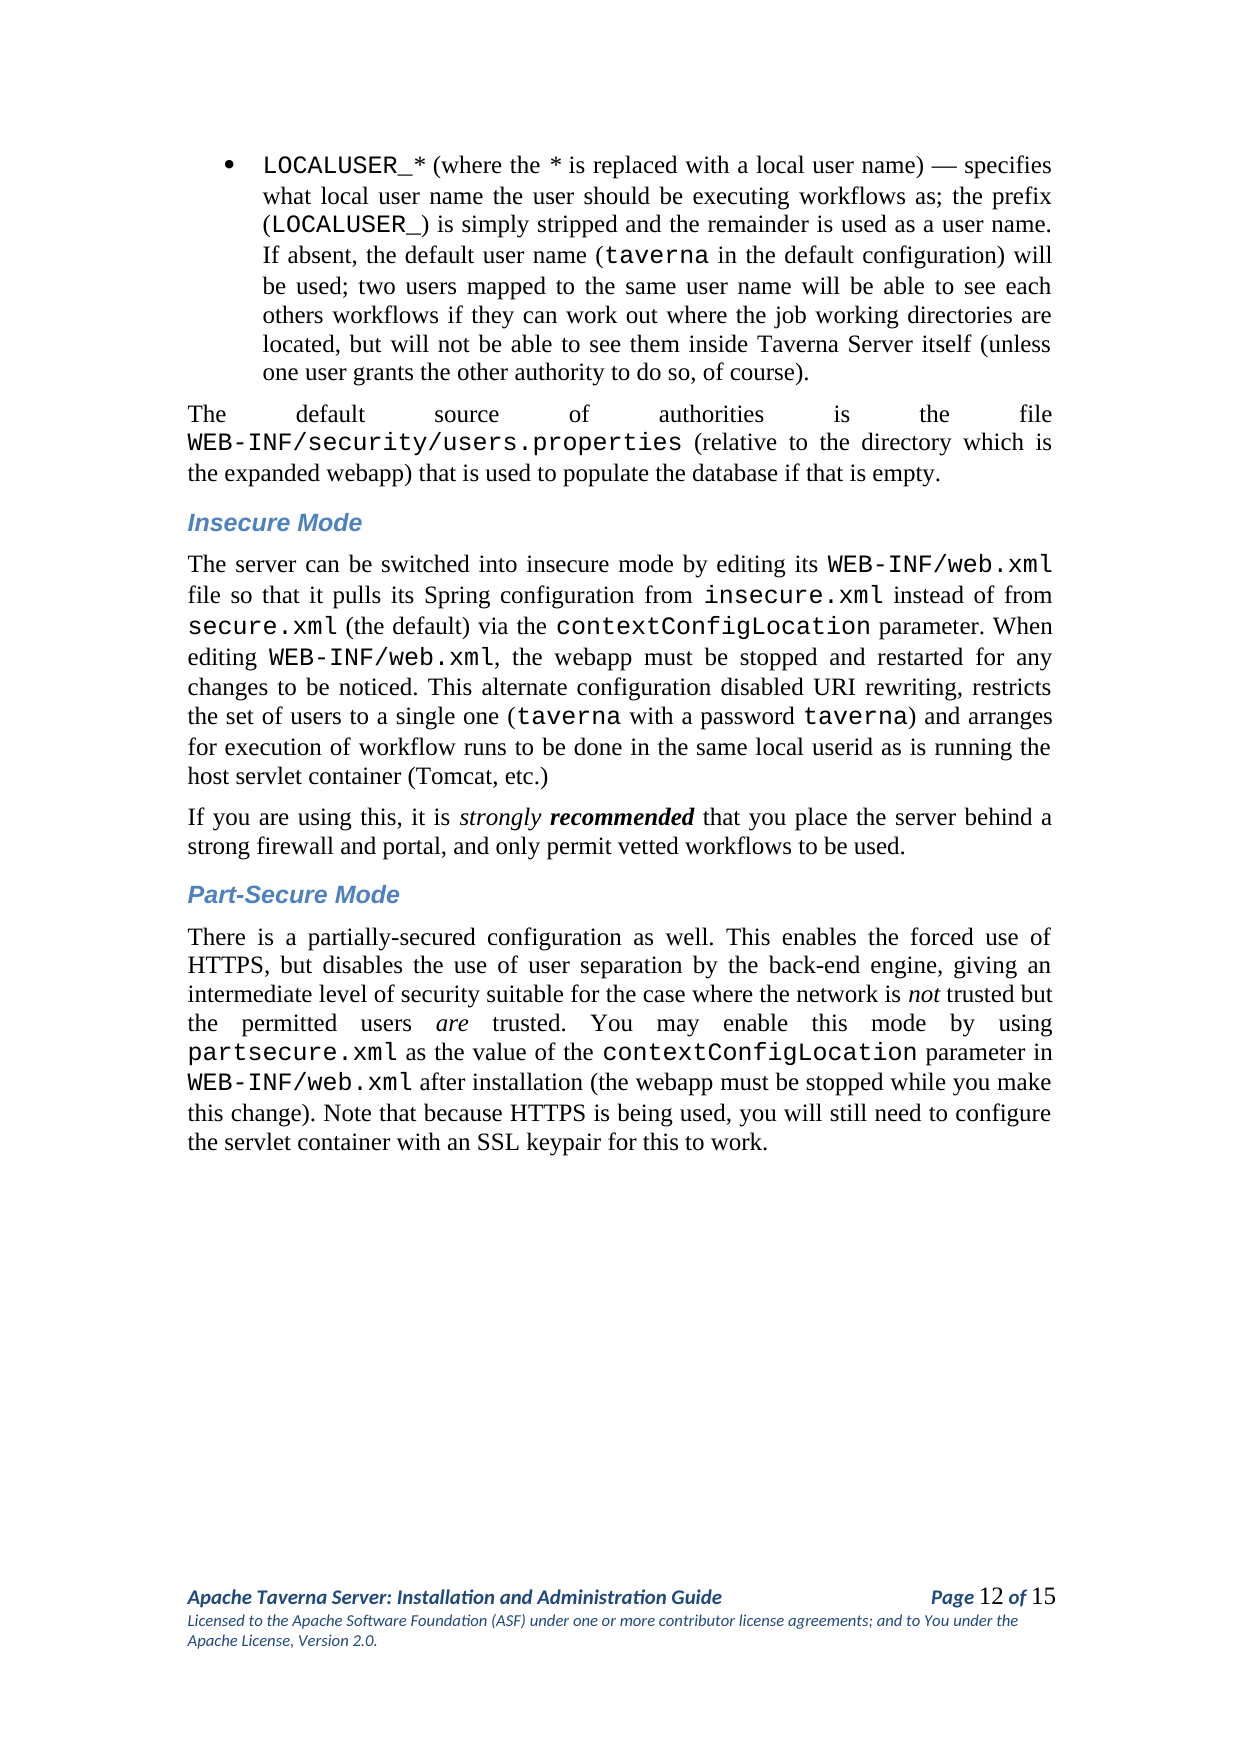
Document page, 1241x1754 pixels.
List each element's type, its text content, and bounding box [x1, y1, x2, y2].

text If you are using this, it is strongly recommended that you place the server behind a strong firewall and portal, and only permit vetted workflows to be used. [187, 802, 1053, 859]
subtitle Part-Secure Mode [187, 880, 1053, 909]
text The server can be switched into insecure mode by editing its WEB-INF/web.xml file so that it pulls its Spring configuration from insecure.xml instead of from secure.xml (the default) via the contextConfigLocation parameter. When editing WEB-INF/web.xml, the webapp must be stopped and restarted for any changes to be noticed. This alternate configuration disabled URI rewriting, restricts the set of users to a single one (taverna with a password taverna) and arranges for execution of workflow runs to be done in the same local userid as is running the host servlet container (Tomcat, etc.) [187, 549, 1053, 789]
list LOCALUSER_* (where the * is replaced with a local user name) — specifies what local user name the user should be executing workflows as; the prefix (LOCALUSER_) is simply stripped and the remainder is used as a user name. If absent, the default user name (taverna in the default configuration) will be used; two users mapped to the same user name will be able to see each others workflows if they can work out where the job working directories are located, but will not be able to see them inside Taverna Server itself (unless one user grants the other authority to do so, of course). [225, 150, 1053, 386]
text The default source of authorities is the file WEB-INF/security/users.properties (relative to the directory which is the expanded webapp) that is used to populate the database if that is empty. [187, 399, 1053, 487]
text There is a partially-secured configuration as well. This enables the forced use of HTTPS, but disables the use of user separation by the back-end engine, giving an intermediate level of security suitable for the case where the network is not trusted but the permitted users are trusted. You may enable this mode by using partsecure.xml as the value of the contextConfigLocation parameter in WEB-INF/web.xml after installation (the webapp must be stopped while you make this change). Note that because HTTPS is being used, you will still need to configure the servlet container with an SSL keypair for this to work. [187, 922, 1053, 1156]
subtitle Insecure Mode [187, 508, 1053, 537]
